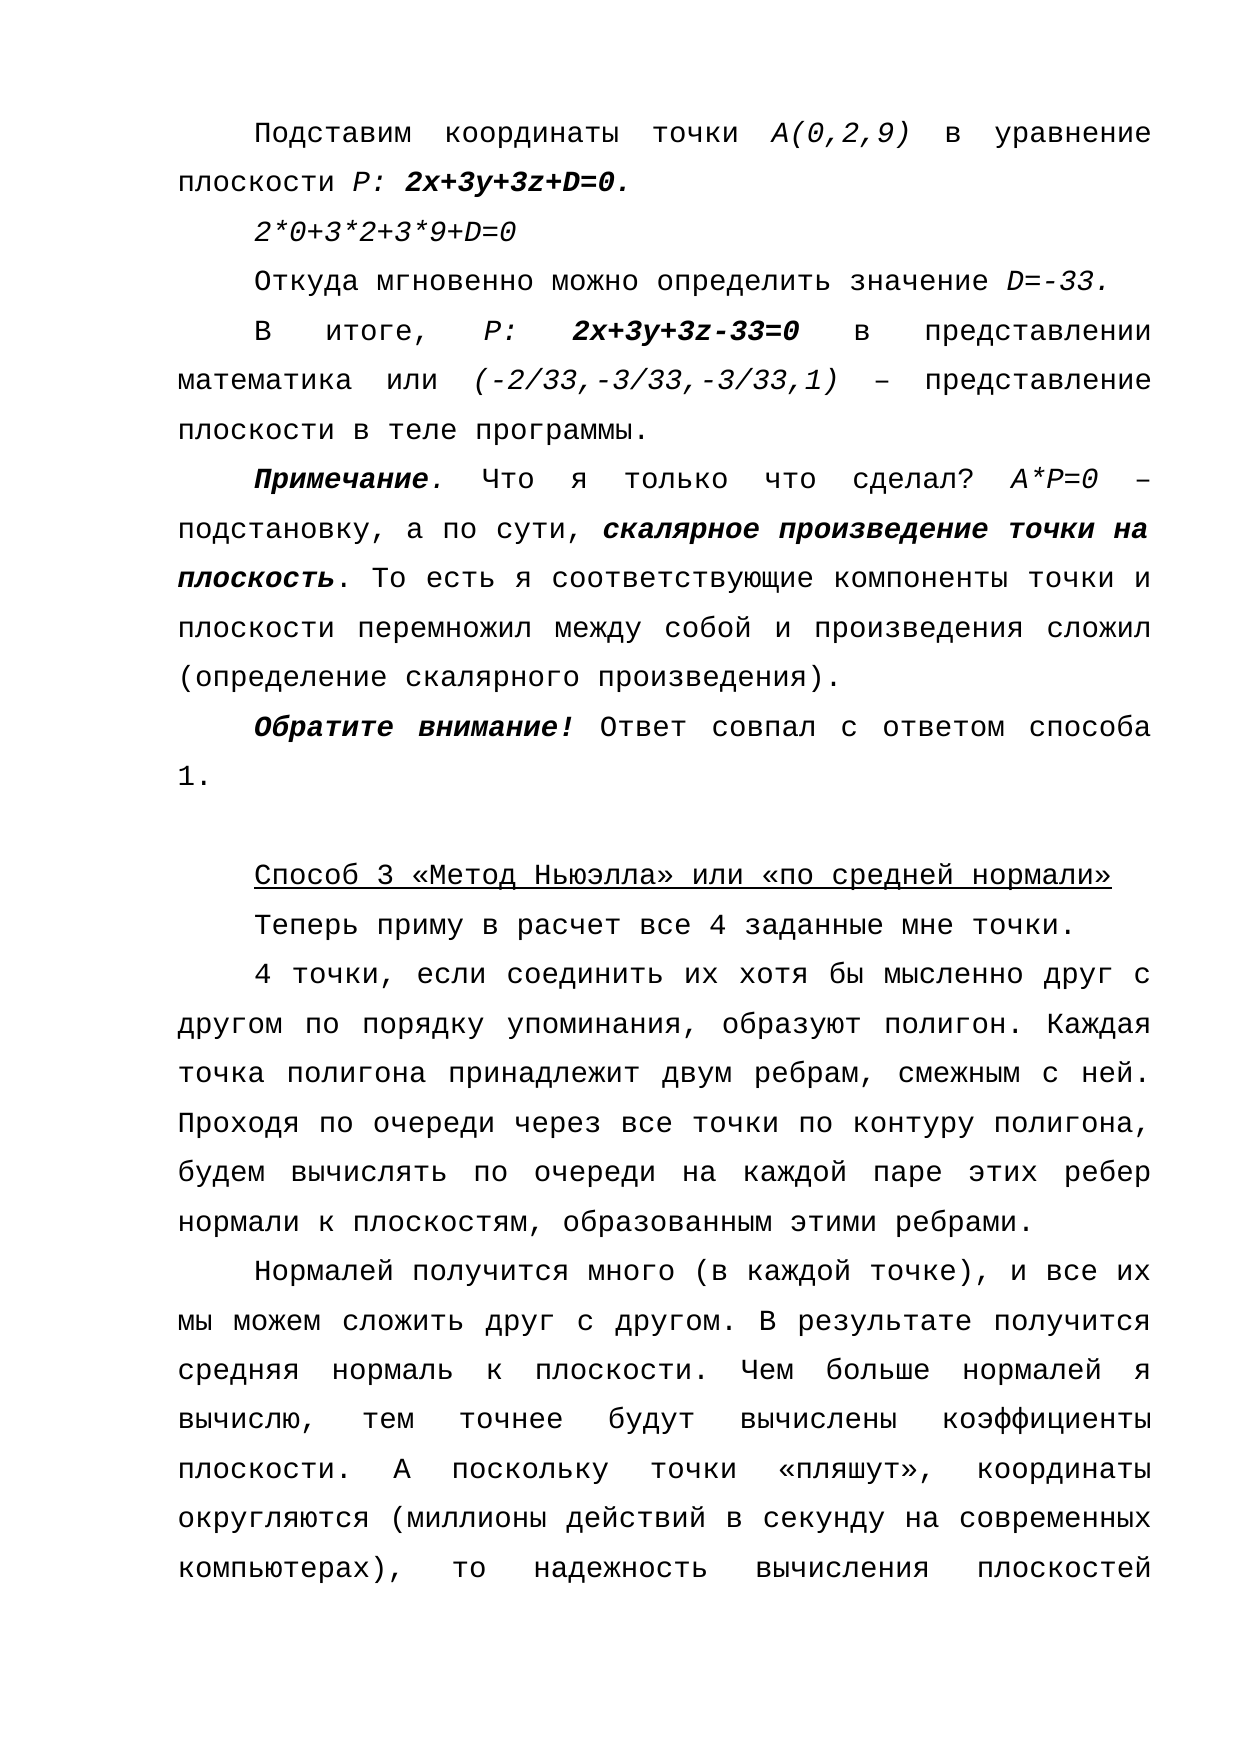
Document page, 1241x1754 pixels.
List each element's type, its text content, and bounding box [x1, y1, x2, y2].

text Подставим координаты точки А(0,2,9) в уравнение плоскости Р: 2x+3y+3z+D=0. [177, 118, 1152, 201]
text В итоге, P: 2x+3y+3z-33=0 в представлении математика или (-2/33,-3/33,-3/33,1) – представление плоскости в теле программы. [177, 316, 1152, 448]
text Примечание. Что я только что сделал? А*Р=0 – подстановку, а по сути, скалярное произведение точки на плоскость. То есть я соответствующие компоненты точки и плоскости перемножил между собой и произведения сложил (определение скалярного произведения). [177, 464, 1152, 695]
text Способ 3 «Метод Ньюэлла» или «по средней нормали» [177, 860, 1152, 893]
text Теперь приму в расчет все 4 заданные мне точки. [177, 910, 1152, 943]
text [177, 1256, 1152, 1586]
text Обратите внимание! Ответ совпал с ответом способа 1. [177, 712, 1152, 794]
text 4 точки, если соединить их хотя бы мысленно друг с другом по порядку упоминания, образуют полигон. Каждая точка полигона принадлежит двум ребрам, смежным с ней. Проходя по очереди через все точки по контуру полигона, будем вычислять по очереди на каждой паре этих ребер нормали к плоскостям, образованным этими ребрами. [177, 959, 1152, 1240]
text 2*0+3*2+3*9+D=0 [177, 217, 1152, 250]
text Откуда мгновенно можно определить значение D=-33. [177, 267, 1152, 299]
